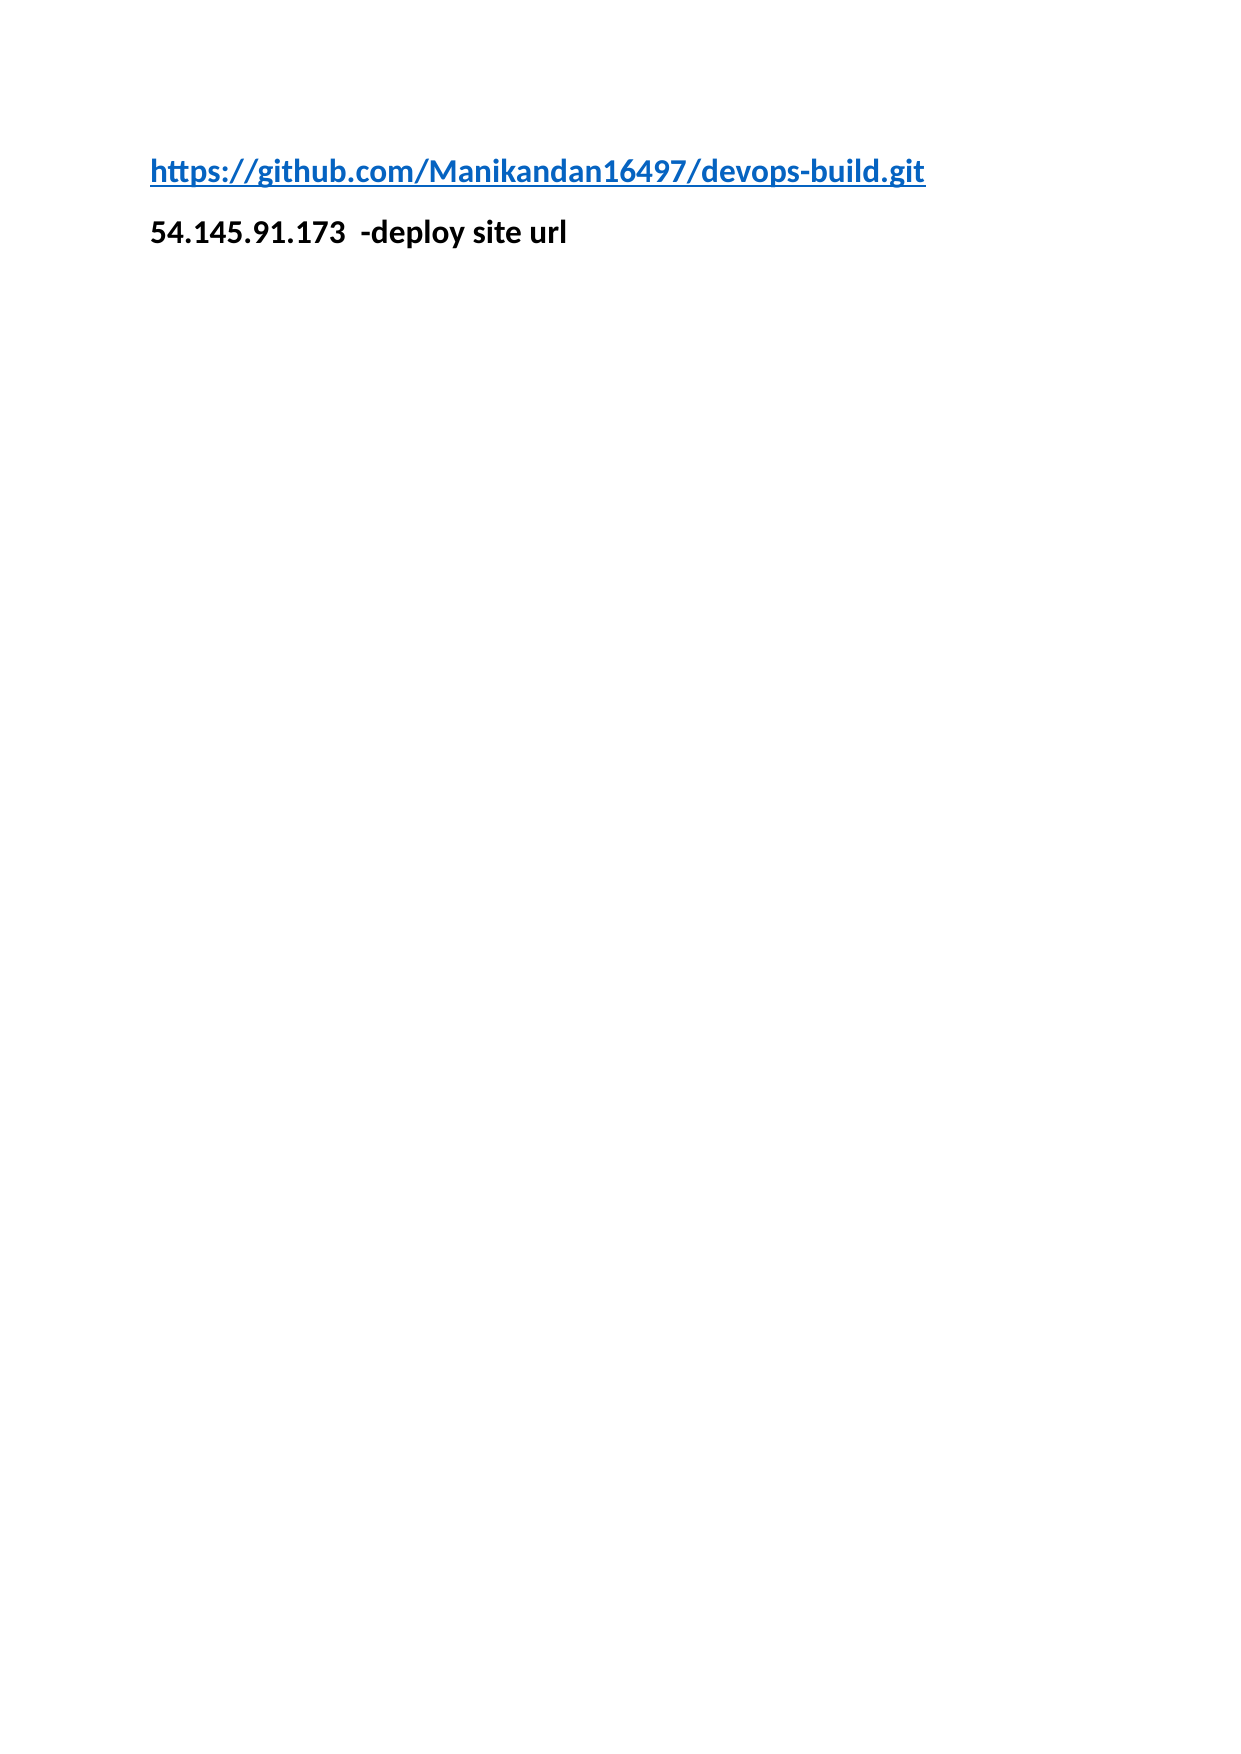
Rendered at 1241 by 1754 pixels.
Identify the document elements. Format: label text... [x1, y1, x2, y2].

text 54.145.91.173 -deploy site url [150, 211, 1090, 251]
text https://github.com/Manikandan16497/devops-build.git [150, 150, 1090, 191]
